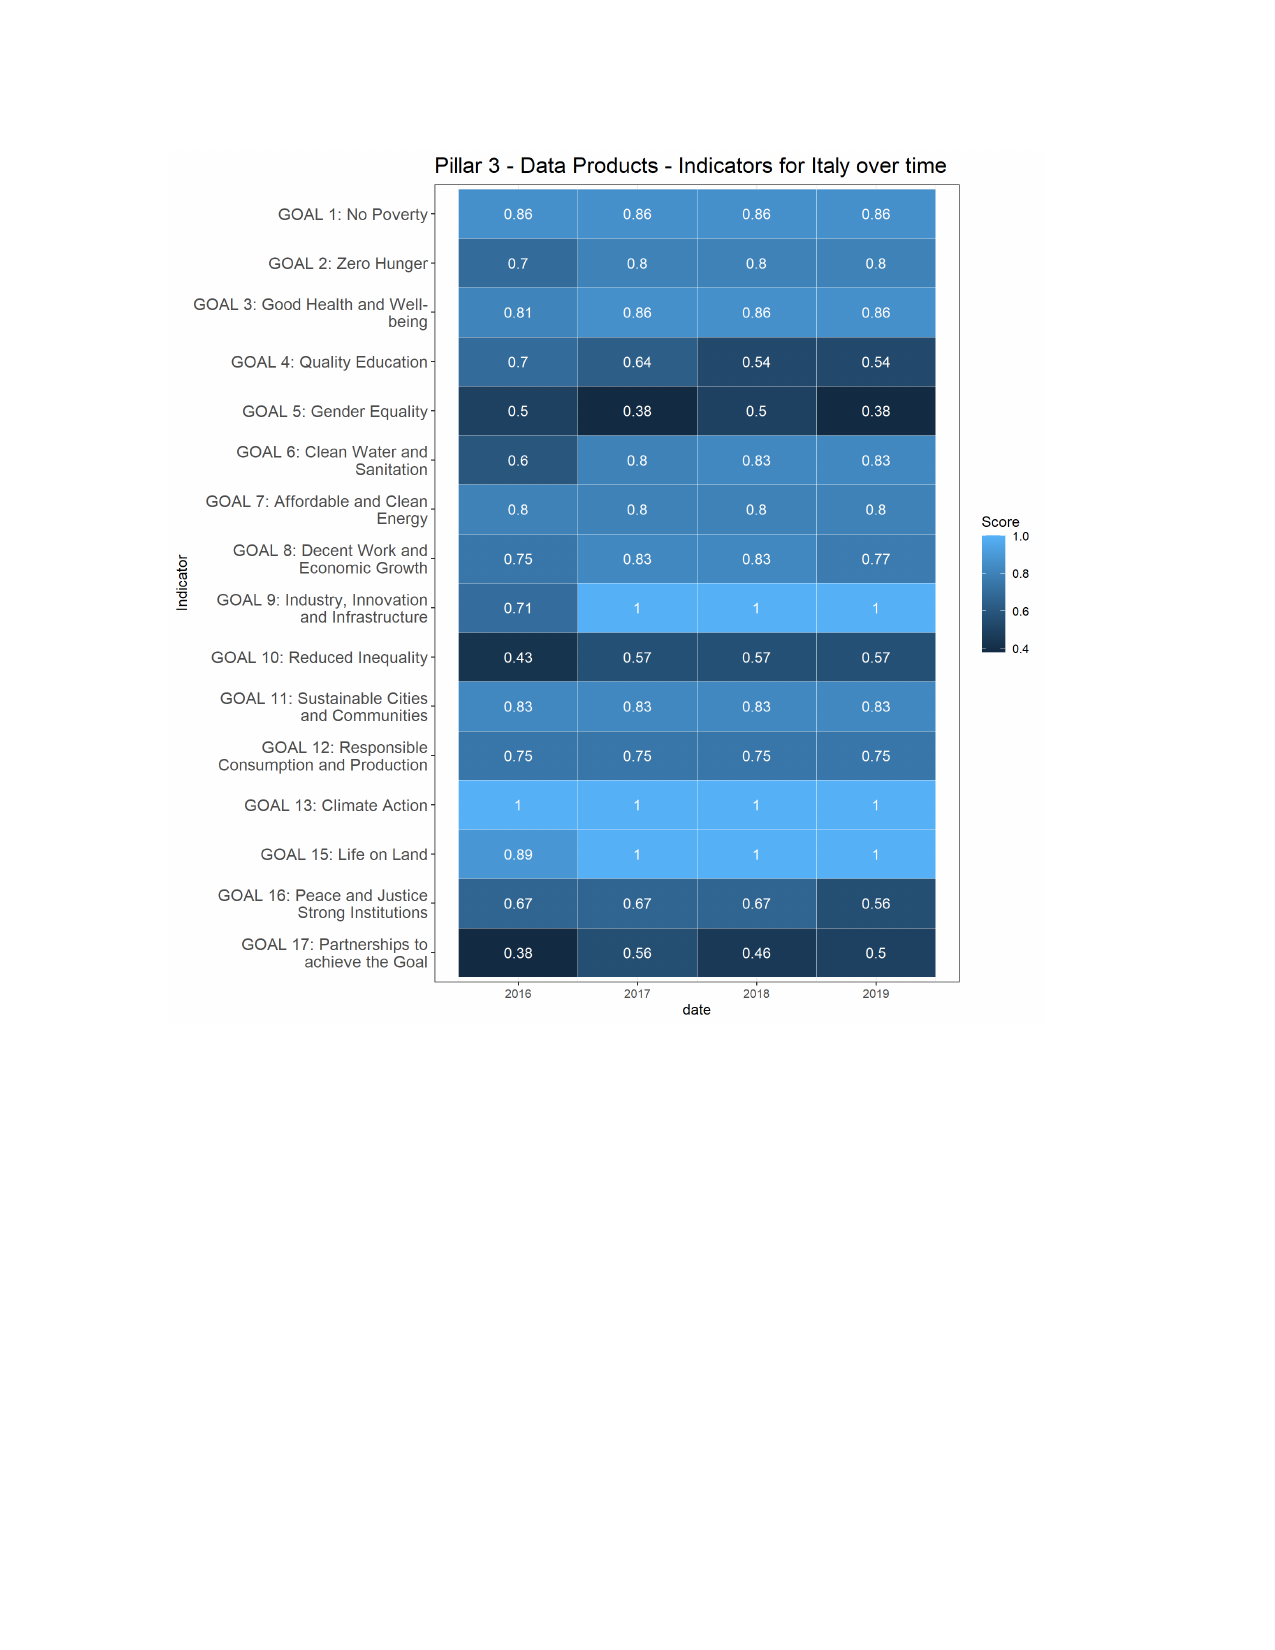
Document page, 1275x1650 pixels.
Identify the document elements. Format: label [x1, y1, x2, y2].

picture [168, 150, 1044, 1025]
